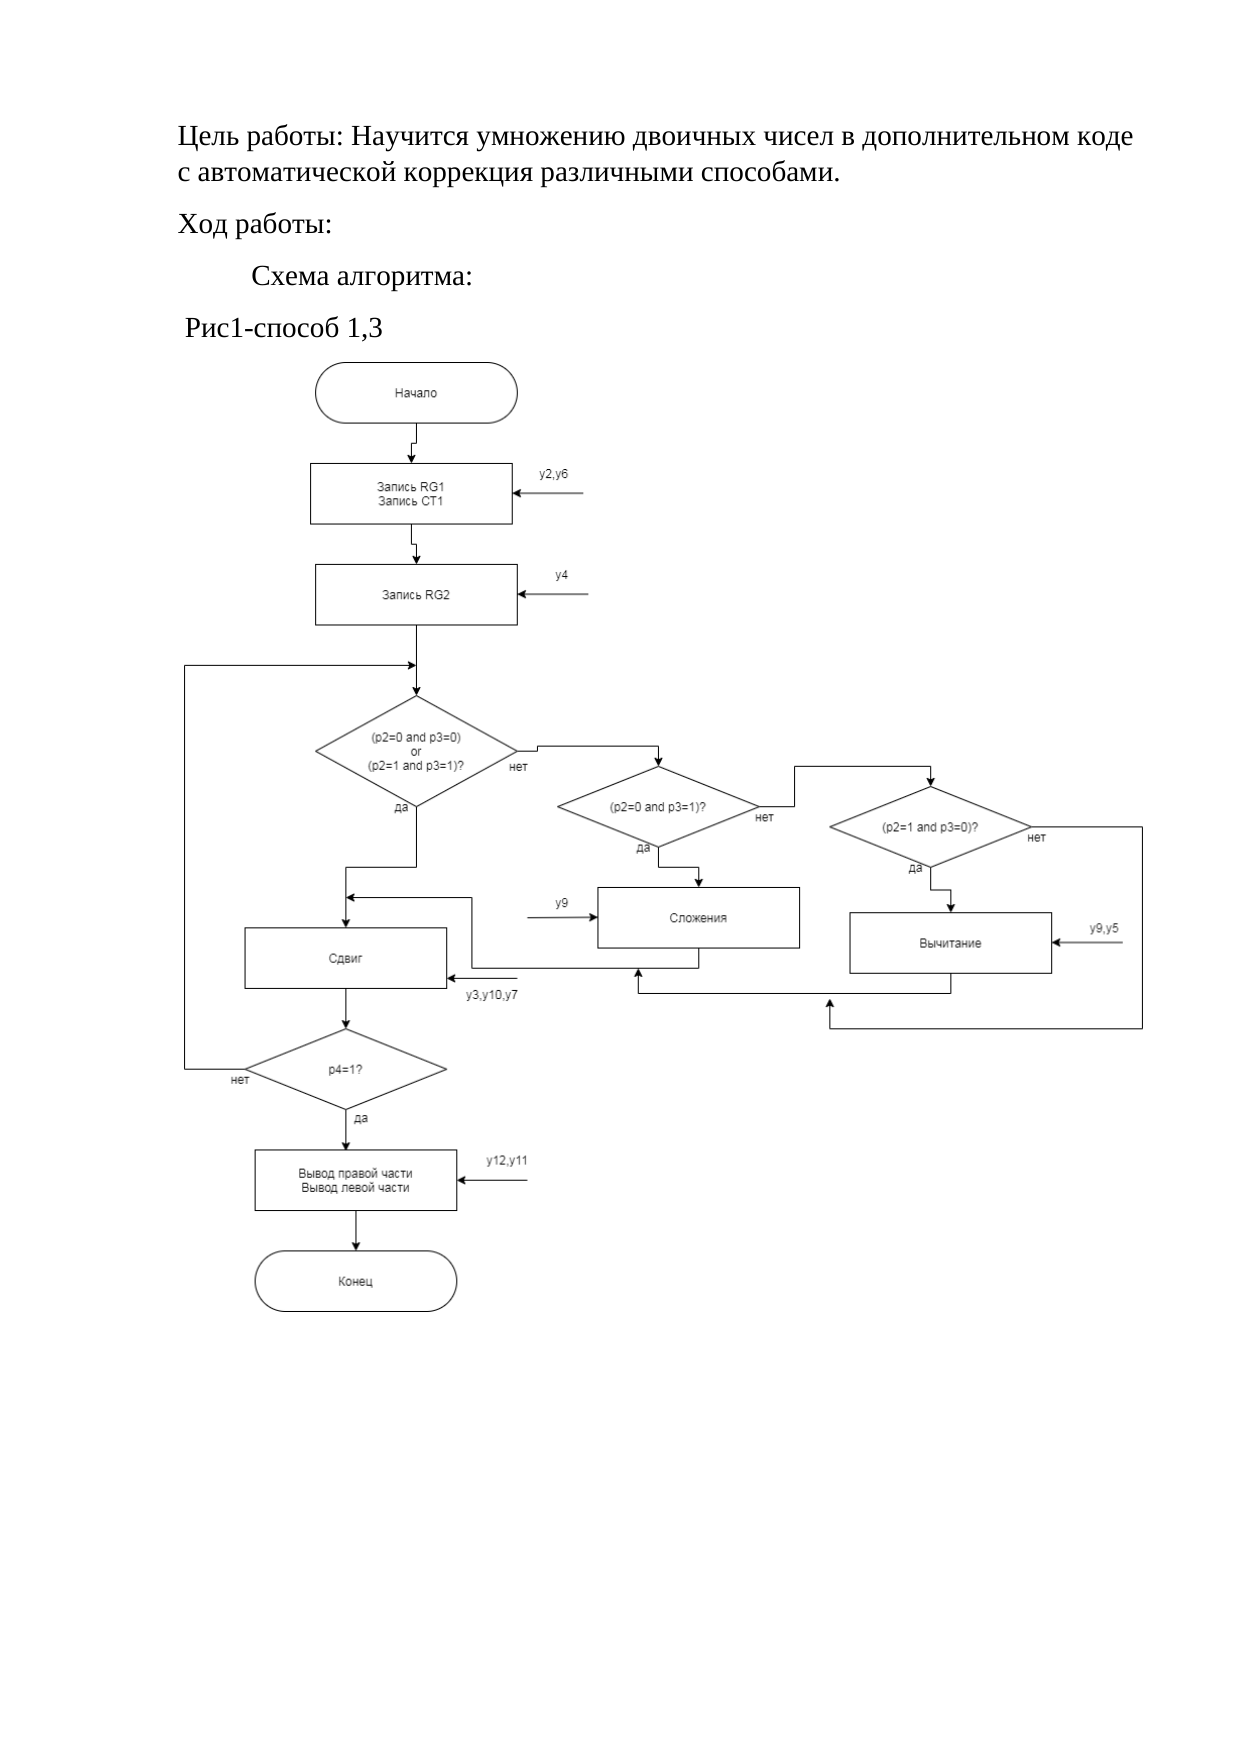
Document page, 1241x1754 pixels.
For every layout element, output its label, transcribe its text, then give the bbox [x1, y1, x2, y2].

picture [177, 362, 1151, 1312]
text Рис1-способ 1,3 [177, 310, 1152, 344]
text Схема алгоритма: [177, 258, 1152, 292]
text Ход работы: [177, 206, 1152, 239]
text Цель работы: Научится умножению двоичных чисел в дополнительном коде с автоматической коррекция различными способами. [177, 118, 1152, 187]
